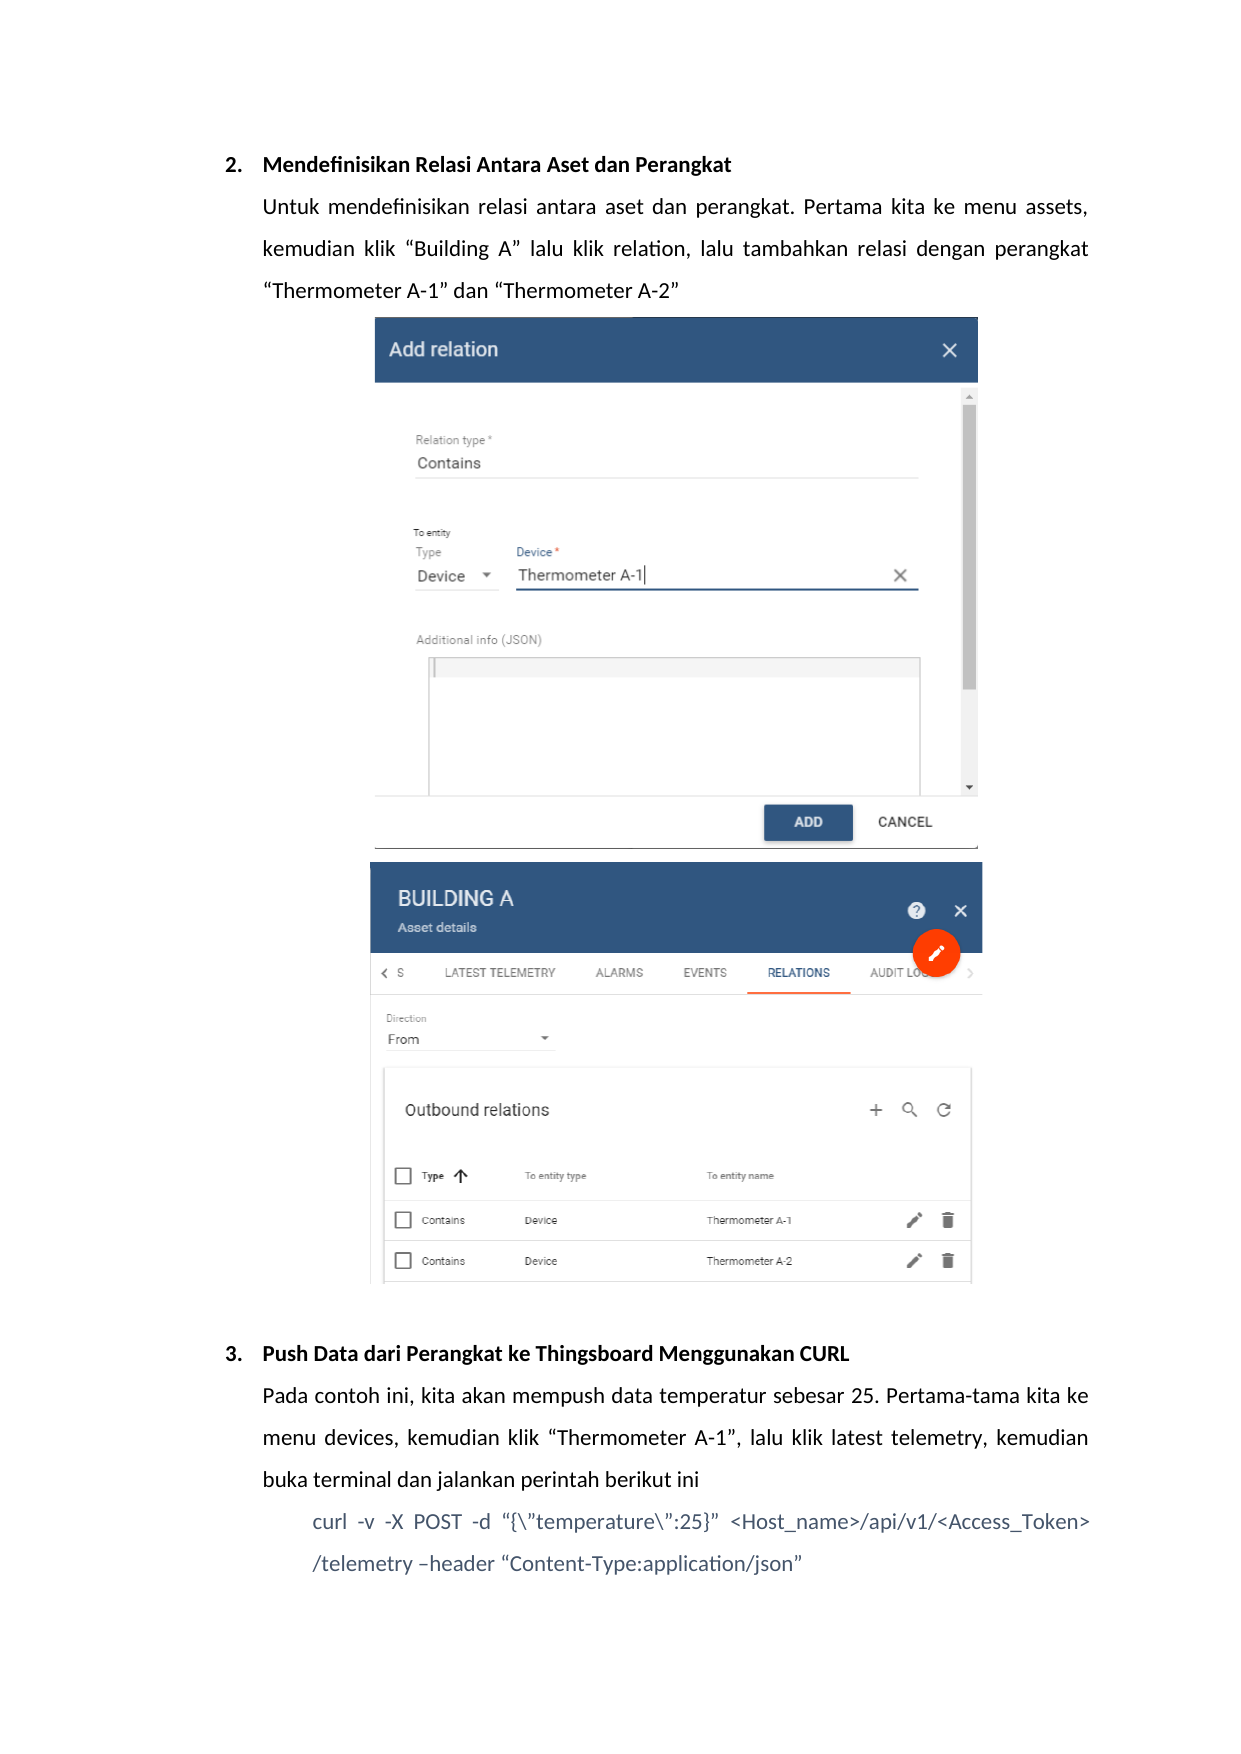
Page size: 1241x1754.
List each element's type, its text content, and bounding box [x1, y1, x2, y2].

list Pada contoh ini, kita akan mempush data temperatur sebesar 25. Pertama-tama kita ke menu devices, kemudian klik “Thermometer A-1”, lalu klik latest telemetry, kemudian buka terminal dan jalankan perintah berikut ini [262, 1381, 1090, 1493]
picture [374, 317, 978, 849]
list Untuk mendefinisikan relasi antara aset dan perangkat. Pertama kita ke menu assets, kemudian klik “Building A” lalu klik relation, lalu tambahkan relasi dengan perangkat “Thermometer A-1” dan “Thermometer A-2” [262, 192, 1090, 304]
list Mendefinisikan Relasi Antara Aset dan Perangkat [225, 150, 1090, 178]
picture [370, 862, 983, 1284]
list Push Data dari Perangkat ke Thingsboard Menggunakan CURL [225, 1339, 1090, 1367]
list curl -v -X POST -d “{\”temperature\”:25}” <Host_name>/api/v1/<Access_Token> /telemetry –header “Content-Type:application/json” [312, 1507, 1090, 1577]
